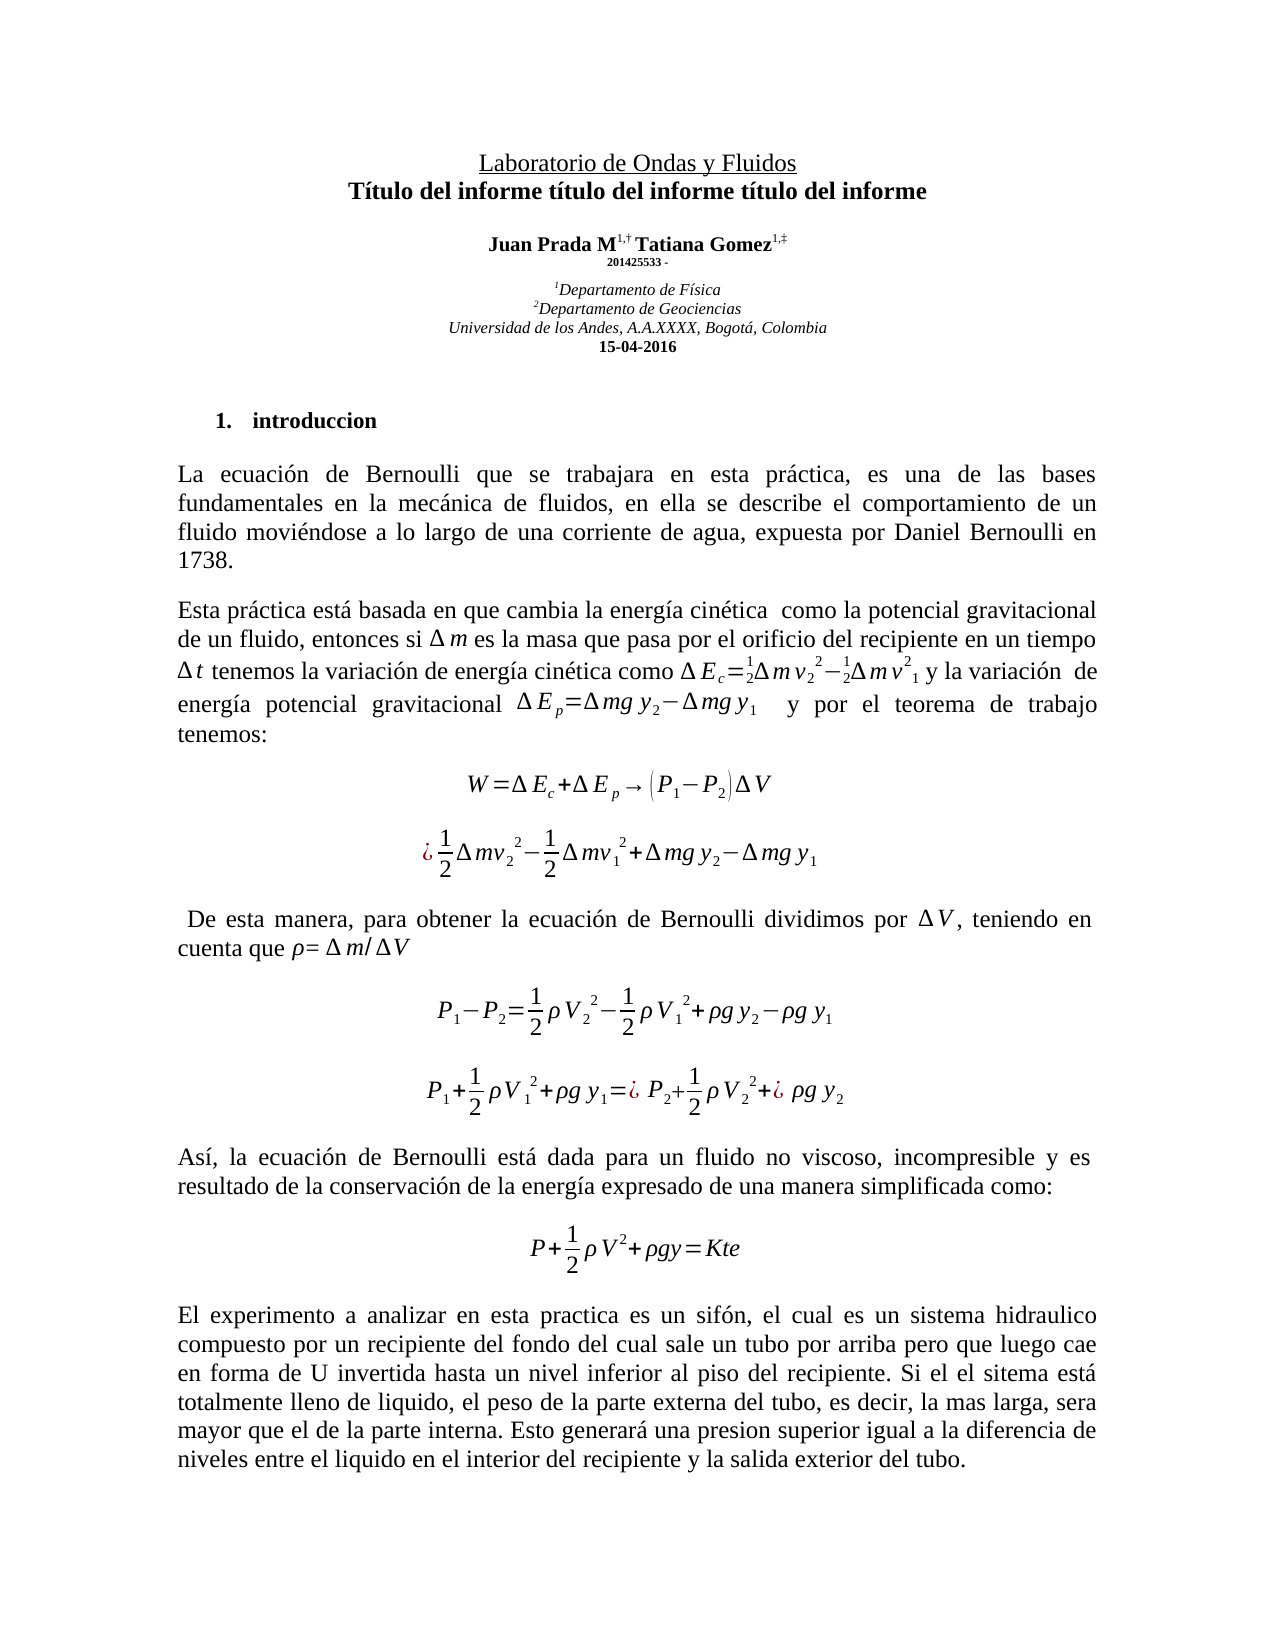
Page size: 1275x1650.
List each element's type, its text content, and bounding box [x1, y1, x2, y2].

text Universidad de los Andes, A.A.XXXX, Bogotá, Colombia [177, 318, 1098, 337]
text 15-04-2016 [177, 337, 1098, 356]
list introduccion [215, 407, 1098, 433]
text 1Departamento de Física [177, 279, 1098, 299]
text De esta manera, para obtener la ecuación de Bernoulli dividimos por , teniendo en cuenta que = [177, 904, 1092, 961]
text Así, la ecuación de Bernoulli está dada para un fluido no viscoso, incompresible y es resultado de la conservación de la energía expresado de una manera simplificada como: [177, 1142, 1092, 1200]
text Título del informe título del informe título del informe [177, 176, 1098, 205]
text La ecuación de Bernoulli que se trabajara en esta práctica, es una de las bases fundamentales en la mecánica de fluidos, en ella se describe el comportamiento de un fluido moviéndose a lo largo de una corriente de agua, expuesta por Daniel Bernoulli en 1738. [177, 459, 1098, 574]
text 201425533 - [177, 256, 1098, 279]
text + [177, 1062, 1092, 1122]
text Juan Prada M1,† Tatiana Gomez1,‡ [177, 231, 1098, 256]
text Laboratorio de Ondas y Fluidos [177, 148, 1098, 176]
text El experimento a analizar en esta practica es un sifón, el cual es un sistema hidraulico compuesto por un recipiente del fondo del cual sale un tubo por arriba pero que luego cae en forma de U invertida hasta un nivel inferior al piso del recipiente. Si el el sitema está totalmente lleno de liquido, el peso de la parte externa del tubo, es decir, la mas larga, sera mayor que el de la parte interna. Esto generará una presion superior igual a la diferencia de niveles entre el liquido en el interior del recipiente y la salida exterior del tubo. [177, 1301, 1098, 1473]
text Esta práctica está basada en que cambia la energía cinética como la potencial gravitacional de un fluido, entonces si es la masa que pasa por el orificio del recipiente en un tiempo tenemos la variación de energía cinética como y la variación de energía potencial gravitacional y por el teorema de trabajo tenemos: [177, 595, 1098, 748]
text 2Departamento de Geociencias [177, 299, 1098, 318]
